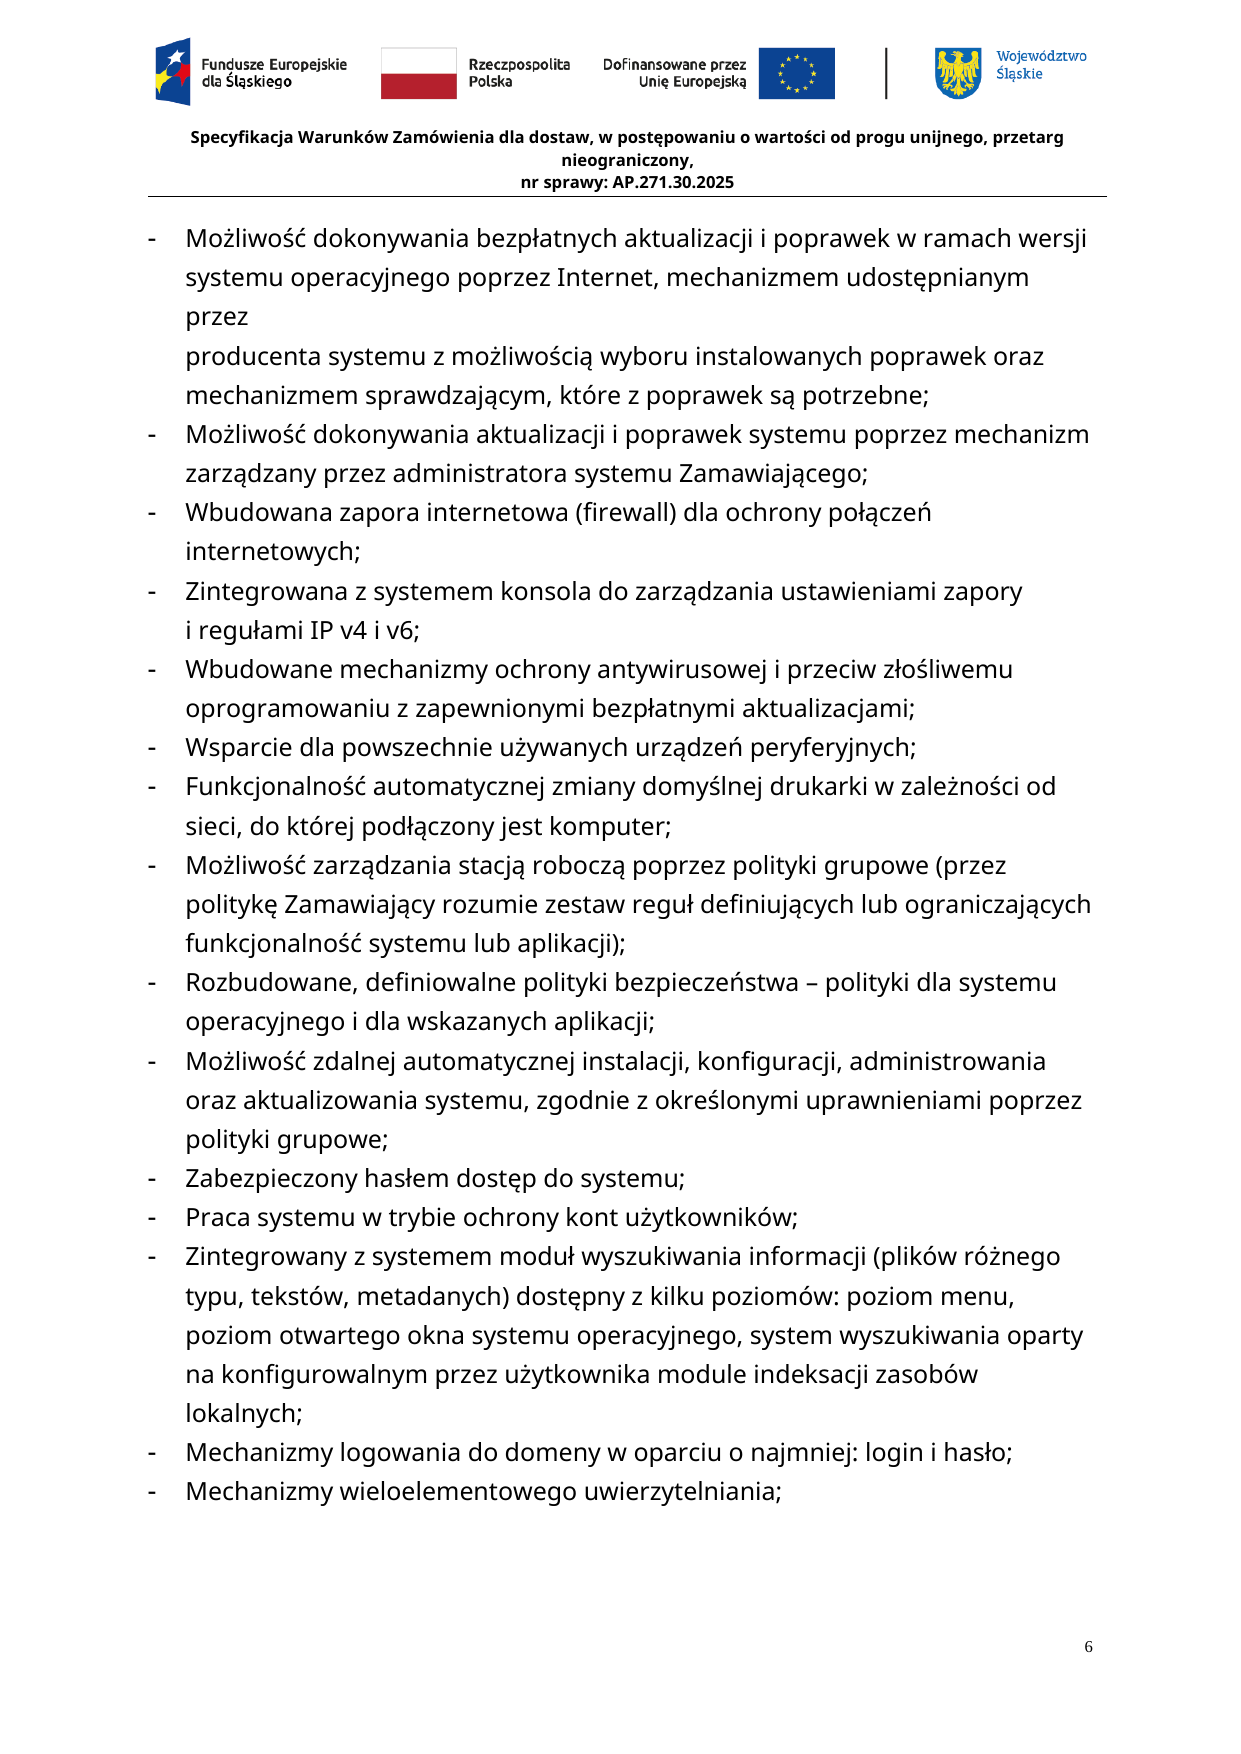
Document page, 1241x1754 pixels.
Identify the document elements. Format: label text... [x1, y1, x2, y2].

list Zintegrowany z systemem moduł wyszukiwania informacji (plików różnego typu, tekstów, metadanych) dostępny z kilku poziomów: poziom menu, poziom otwartego okna systemu operacyjnego, system wyszukiwania oparty na konfigurowalnym przez użytkownika module indeksacji zasobów lokalnych; [148, 1239, 1093, 1430]
list Mechanizmy logowania do domeny w oparciu o najmniej: login i hasło; [148, 1435, 1093, 1469]
list Wsparcie dla powszechnie używanych urządzeń peryferyjnych; [148, 730, 1093, 764]
list Rozbudowane, definiowalne polityki bezpieczeństwa – polityki dla systemu operacyjnego i dla wskazanych aplikacji; [148, 965, 1093, 1038]
picture [148, 29, 1093, 113]
list Możliwość zarządzania stacją roboczą poprzez polityki grupowe (przez politykę Zamawiający rozumie zestaw reguł definiujących lub ograniczających funkcjonalność systemu lub aplikacji); [148, 847, 1093, 960]
list Możliwość dokonywania bezpłatnych aktualizacji i poprawek w ramach wersji systemu operacyjnego poprzez Internet, mechanizmem udostępnianym przez [148, 221, 1093, 333]
list Zabezpieczony hasłem dostęp do systemu; [148, 1161, 1093, 1195]
list producenta systemu z możliwością wyboru instalowanych poprawek oraz mechanizmem sprawdzającym, które z poprawek są potrzebne; [185, 338, 1093, 411]
list Możliwość zdalnej automatycznej instalacji, konfiguracji, administrowania oraz aktualizowania systemu, zgodnie z określonymi uprawnieniami poprzez polityki grupowe; [148, 1043, 1093, 1156]
list Wbudowana zapora internetowa (firewall) dla ochrony połączeń internetowych; [148, 495, 1093, 568]
list Wbudowane mechanizmy ochrony antywirusowej i przeciw złośliwemu oprogramowaniu z zapewnionymi bezpłatnymi aktualizacjami; [148, 652, 1093, 725]
list Praca systemu w trybie ochrony kont użytkowników; [148, 1200, 1093, 1234]
list Mechanizmy wieloelementowego uwierzytelniania; [148, 1474, 1093, 1508]
list Funkcjonalność automatycznej zmiany domyślnej drukarki w zależności od sieci, do której podłączony jest komputer; [148, 769, 1093, 842]
list Możliwość dokonywania aktualizacji i poprawek systemu poprzez mechanizm zarządzany przez administratora systemu Zamawiającego; [148, 417, 1093, 490]
list Zintegrowana z systemem konsola do zarządzania ustawieniami zapory i regułami IP v4 i v6; [148, 573, 1093, 646]
